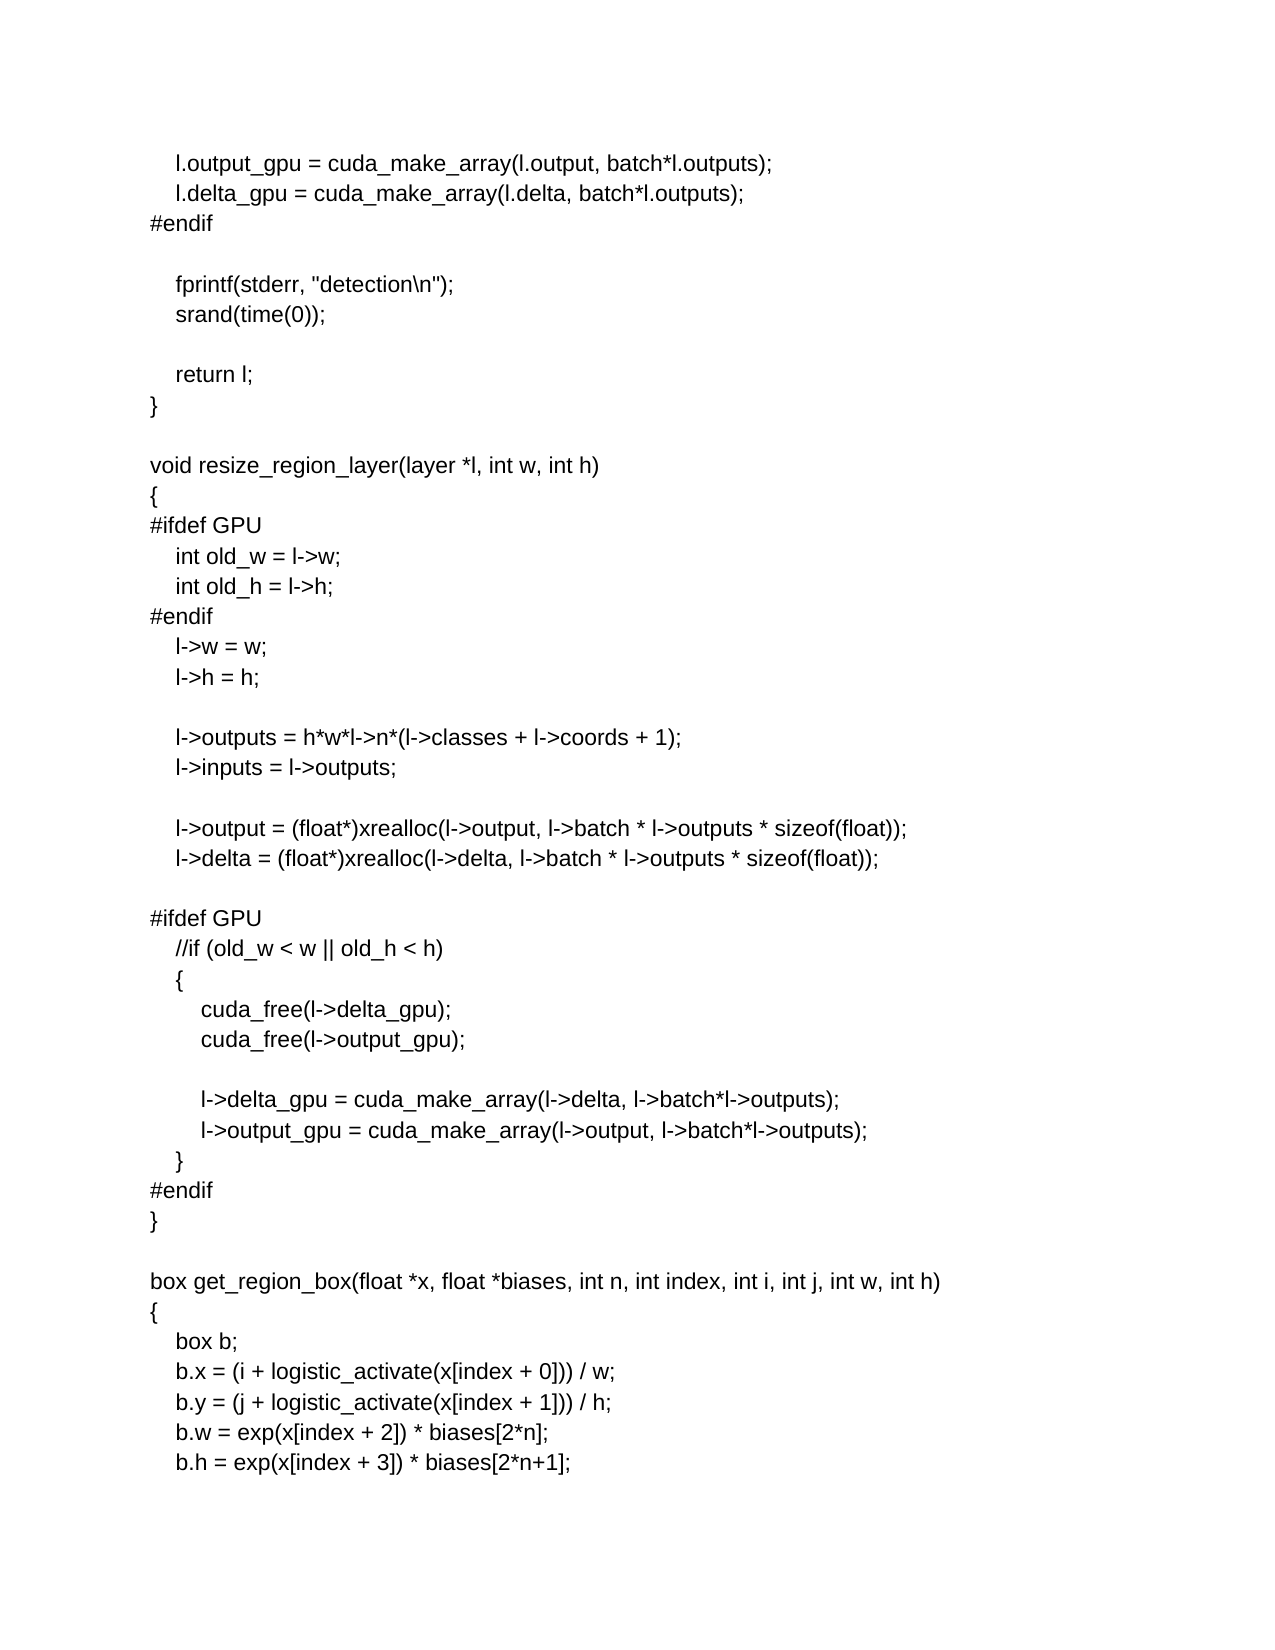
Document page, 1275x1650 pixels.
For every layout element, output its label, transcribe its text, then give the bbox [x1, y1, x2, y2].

text } [150, 1207, 1125, 1234]
text #endif [150, 603, 1125, 629]
text b.y = (j + logistic_activate(x[index + 1])) / h; [150, 1388, 1125, 1415]
text { [150, 1298, 1125, 1324]
text l->inputs = l->outputs; [150, 754, 1125, 781]
text cuda_free(l->delta_gpu); [150, 996, 1125, 1022]
text l->delta = (float*)xrealloc(l->delta, l->batch * l->outputs * sizeof(float)); [150, 845, 1125, 871]
text srand(time(0)); [150, 301, 1125, 327]
text } [150, 392, 1125, 418]
text b.x = (i + logistic_activate(x[index + 0])) / w; [150, 1358, 1125, 1385]
text l->delta_gpu = cuda_make_array(l->delta, l->batch*l->outputs); [150, 1086, 1125, 1113]
text b.w = exp(x[index + 2]) * biases[2*n]; [150, 1419, 1125, 1445]
text l->output = (float*)xrealloc(l->output, l->batch * l->outputs * sizeof(float)); [150, 814, 1125, 841]
text #endif [150, 1177, 1125, 1203]
text box b; [150, 1328, 1125, 1354]
text #ifdef GPU [150, 512, 1125, 539]
text l.output_gpu = cuda_make_array(l.output, batch*l.outputs); [150, 150, 1125, 176]
text l->w = w; [150, 633, 1125, 660]
text int old_w = l->w; [150, 543, 1125, 569]
text box get_region_box(float *x, float *biases, int n, int index, int i, int j, int w, int h) [150, 1268, 1125, 1294]
text l->h = h; [150, 663, 1125, 690]
text b.h = exp(x[index + 3]) * biases[2*n+1]; [150, 1449, 1125, 1475]
text cuda_free(l->output_gpu); [150, 1026, 1125, 1052]
text int old_h = l->h; [150, 573, 1125, 599]
text return l; [150, 361, 1125, 388]
text l->outputs = h*w*l->n*(l->classes + l->coords + 1); [150, 724, 1125, 750]
text //if (old_w < w || old_h < h) [150, 935, 1125, 962]
text fprintf(stderr, "detection\n"); [150, 271, 1125, 297]
text #endif [150, 210, 1125, 237]
text l->output_gpu = cuda_make_array(l->output, l->batch*l->outputs); [150, 1117, 1125, 1143]
text l.delta_gpu = cuda_make_array(l.delta, batch*l.outputs); [150, 180, 1125, 207]
text void resize_region_layer(layer *l, int w, int h) [150, 452, 1125, 478]
text #ifdef GPU [150, 905, 1125, 932]
text } [150, 1147, 1125, 1173]
text { [150, 482, 1125, 509]
text { [150, 966, 1125, 992]
